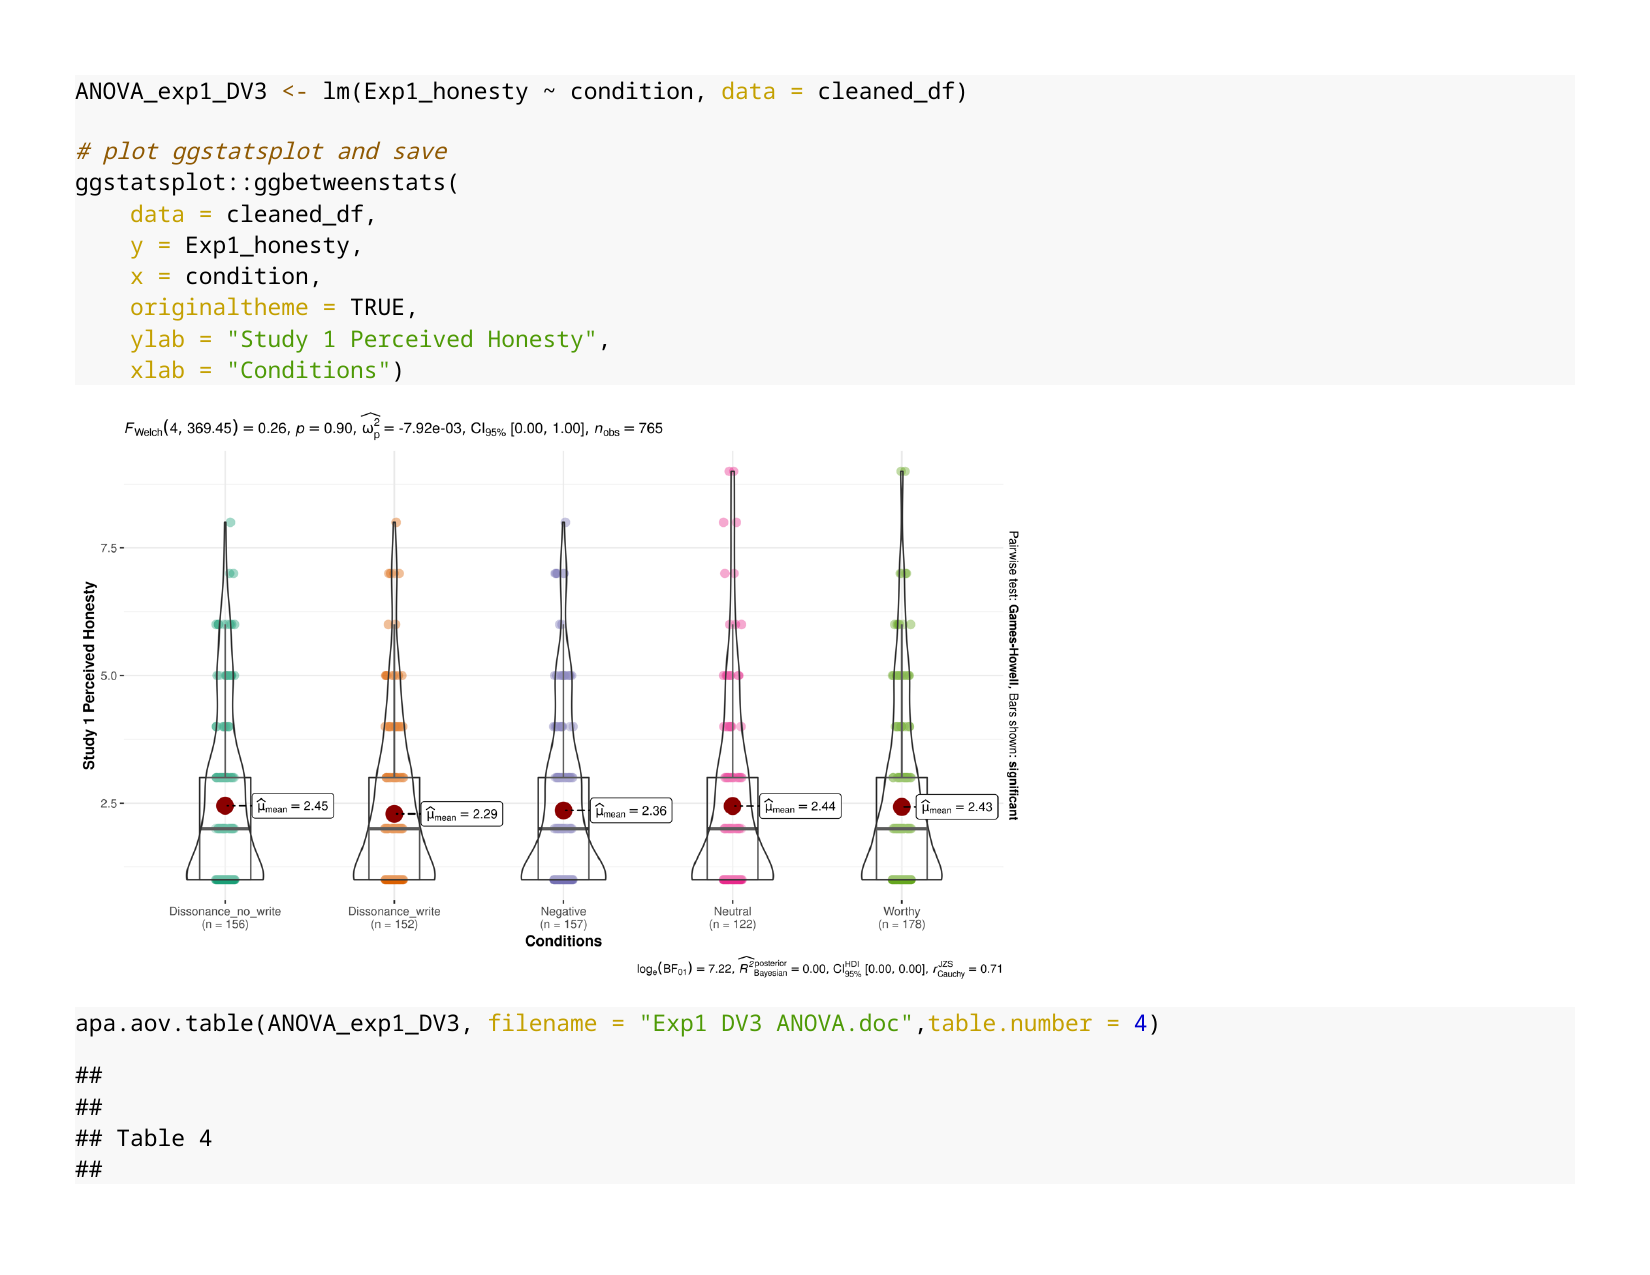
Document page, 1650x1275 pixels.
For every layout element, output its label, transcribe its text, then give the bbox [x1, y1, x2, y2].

text apa.aov.table(ANOVA_exp1_DV3, filename = "Exp1 DV3 ANOVA.doc",table.number = 4) [75, 1007, 1575, 1039]
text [75, 1059, 1575, 1184]
text ANOVA_exp1_DV3 <- lm(Exp1_honesty ~ condition, data = cleaned_df) # plot ggstatsplot and save ggstatsplot::ggbetweenstats( data = cleaned_df, y = Exp1_honesty, x = condition, originaltheme = TRUE, ylab = "Study 1 Perceived Honesty", xlab = "Conditions") [75, 75, 1575, 385]
picture [75, 405, 1029, 989]
